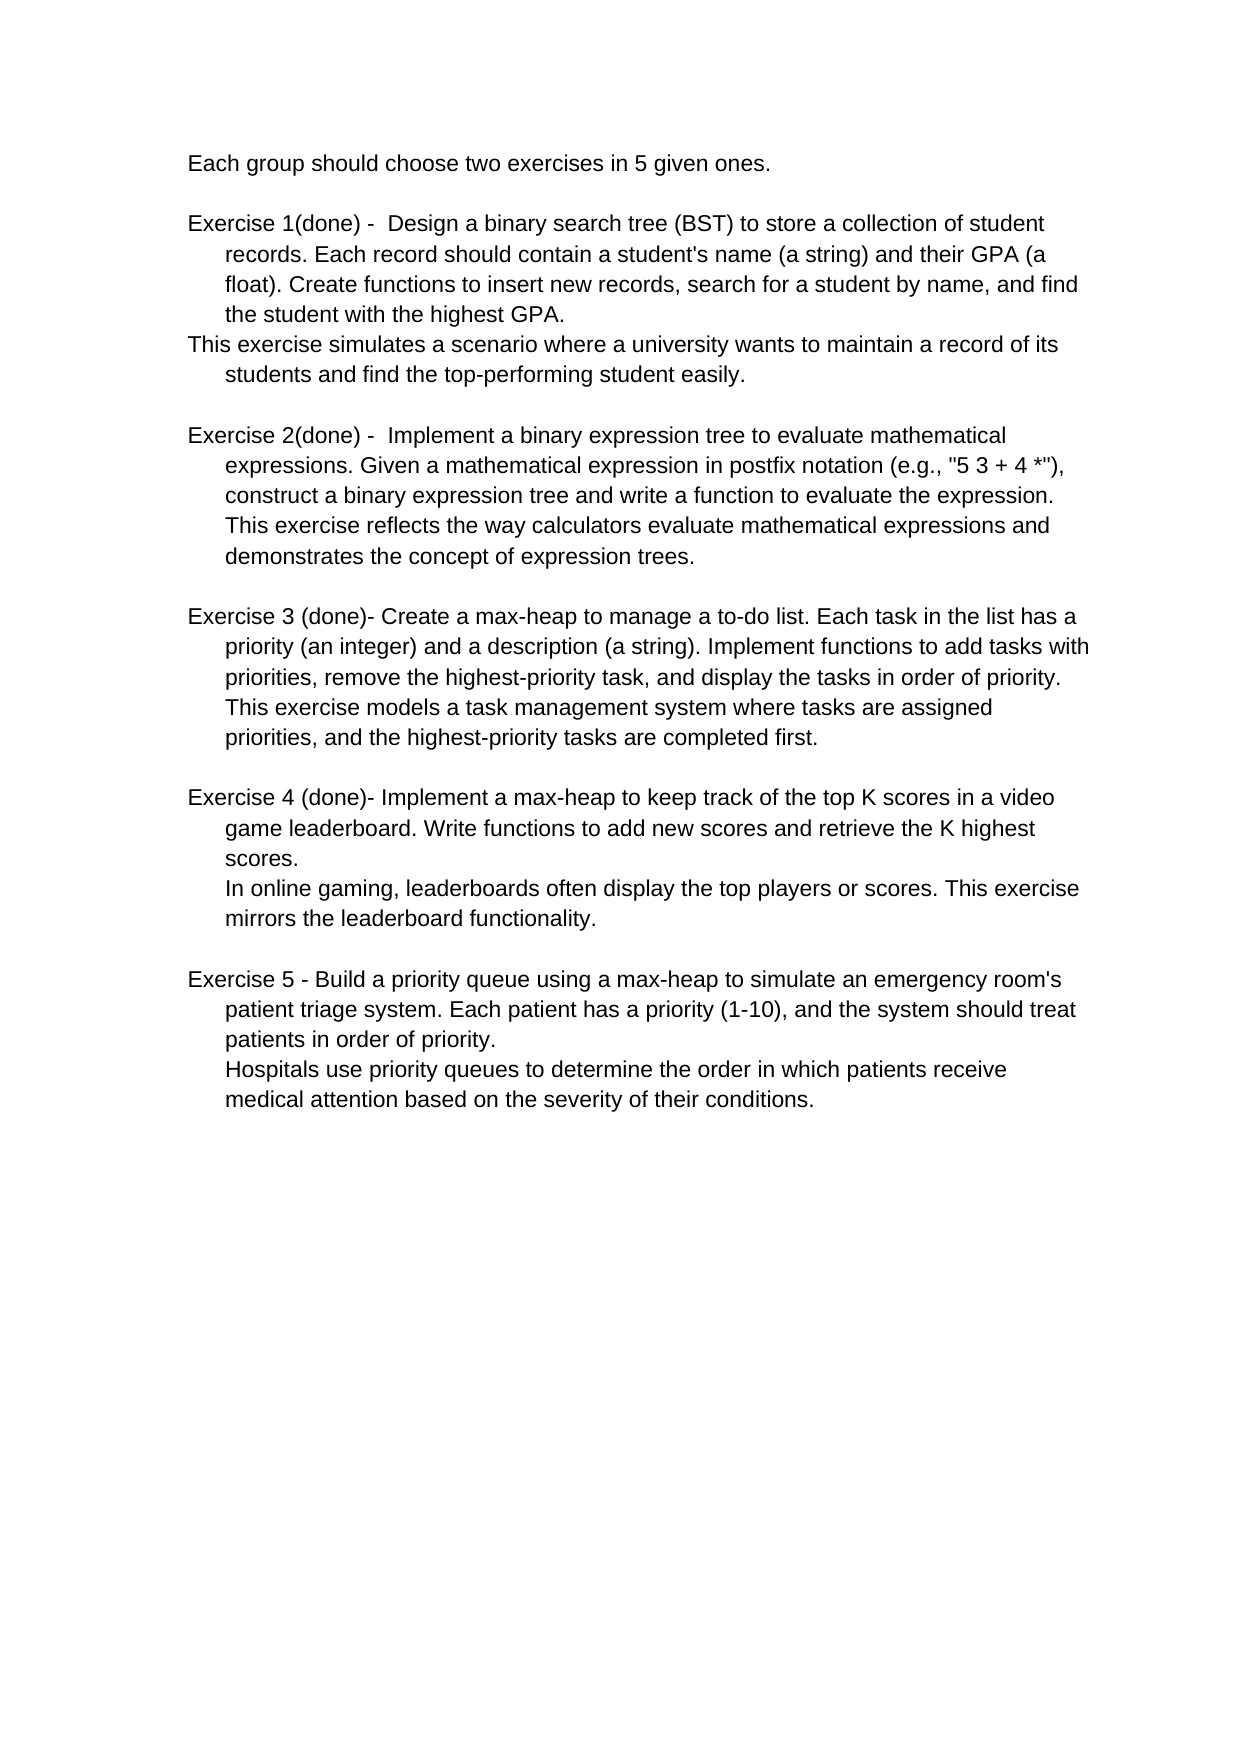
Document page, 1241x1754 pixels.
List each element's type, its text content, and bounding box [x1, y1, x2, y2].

list Exercise 4 (done)- Implement a max-heap to keep track of the top K scores in a video game leaderboard. Write functions to add new scores and retrieve the K highest scores. In online gaming, leaderboards often display the top players or scores. This exercise mirrors the leaderboard functionality. [187, 784, 1090, 932]
list Exercise 2(done) - Implement a binary expression tree to evaluate mathematical expressions. Given a mathematical expression in postfix notation (e.g., "5 3 + 4 *"), construct a binary expression tree and write a function to evaluate the expression. This exercise reflects the way calculators evaluate mathematical expressions and demonstrates the concept of expression trees. [187, 422, 1090, 569]
list Exercise 1(done) - Design a binary search tree (BST) to store a collection of student records. Each record should contain a student's name (a string) and their GPA (a float). Create functions to insert new records, search for a student by name, and find the student with the highest GPA. [187, 210, 1090, 327]
list Exercise 5 - Build a priority queue using a max-heap to simulate an emergency room's patient triage system. Each patient has a priority (1-10), and the system should treat patients in order of priority. Hospitals use priority queues to determine the order in which patients receive medical attention based on the severity of their conditions. [187, 966, 1090, 1113]
list Exercise 3 (done)- Create a max-heap to manage a to-do list. Each task in the list has a priority (an integer) and a description (a string). Implement functions to add tasks with priorities, remove the highest-priority task, and display the tasks in order of priority. This exercise models a task management system where tasks are assigned priorities, and the highest-priority tasks are completed first. [187, 603, 1090, 750]
list Each group should choose two exercises in 5 given ones. [187, 150, 1090, 176]
list This exercise simulates a scenario where a university wants to maintain a record of its students and find the top-performing student easily. [187, 331, 1090, 388]
